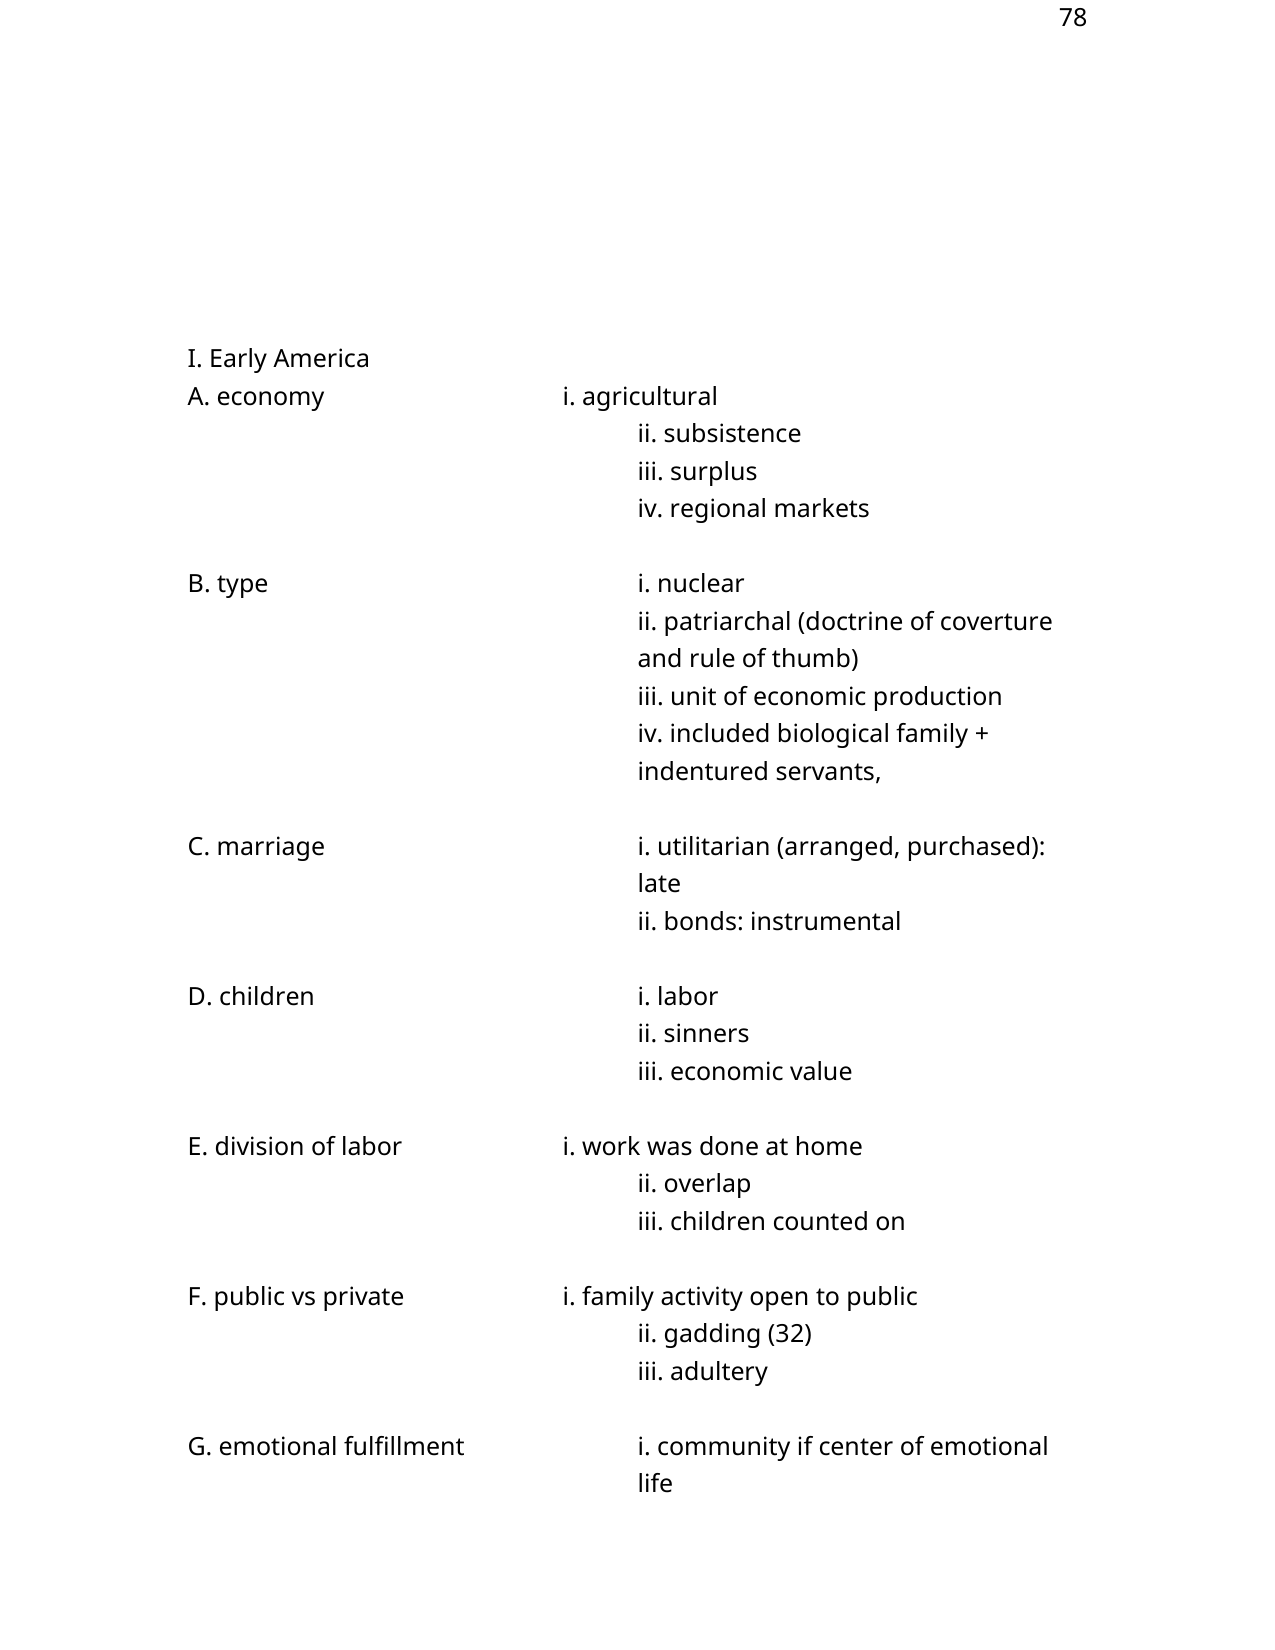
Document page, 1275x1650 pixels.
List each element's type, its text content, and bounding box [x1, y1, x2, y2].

text ii. overlap [187, 1162, 1087, 1200]
text ii. sinners [187, 1012, 1087, 1050]
text E. division of labor i. work was done at home [187, 1125, 1087, 1162]
text iii. surplus [187, 450, 1087, 487]
text iii. economic value [187, 1050, 1087, 1087]
text iii. unit of economic production [637, 675, 1087, 712]
text ii. bonds: instrumental [187, 900, 1087, 937]
text iv. regional markets [187, 487, 1087, 525]
text indentured servants, [637, 750, 1087, 787]
text iii. adultery [187, 1350, 1087, 1387]
text ii. subsistence [187, 412, 1087, 450]
text D. children i. labor [187, 975, 1087, 1012]
text C. marriage i. utilitarian (arranged, purchased): late [187, 825, 1087, 900]
text B. type i. nuclear [187, 562, 1087, 600]
text iii. children counted on [187, 1200, 1087, 1237]
text G. emotional fulfillment i. community if center of emotional life [187, 1425, 1087, 1500]
text iv. included biological family + [637, 712, 1087, 750]
text I. Early [187, 337, 1087, 375]
text A. economy i. agricultural [187, 375, 1087, 412]
text ii. patriarchal (doctrine of coverture and rule of thumb) [637, 600, 1087, 675]
text F. public vs private i. family activity open to public [187, 1275, 1087, 1312]
text ii. gadding (32) [187, 1312, 1087, 1350]
